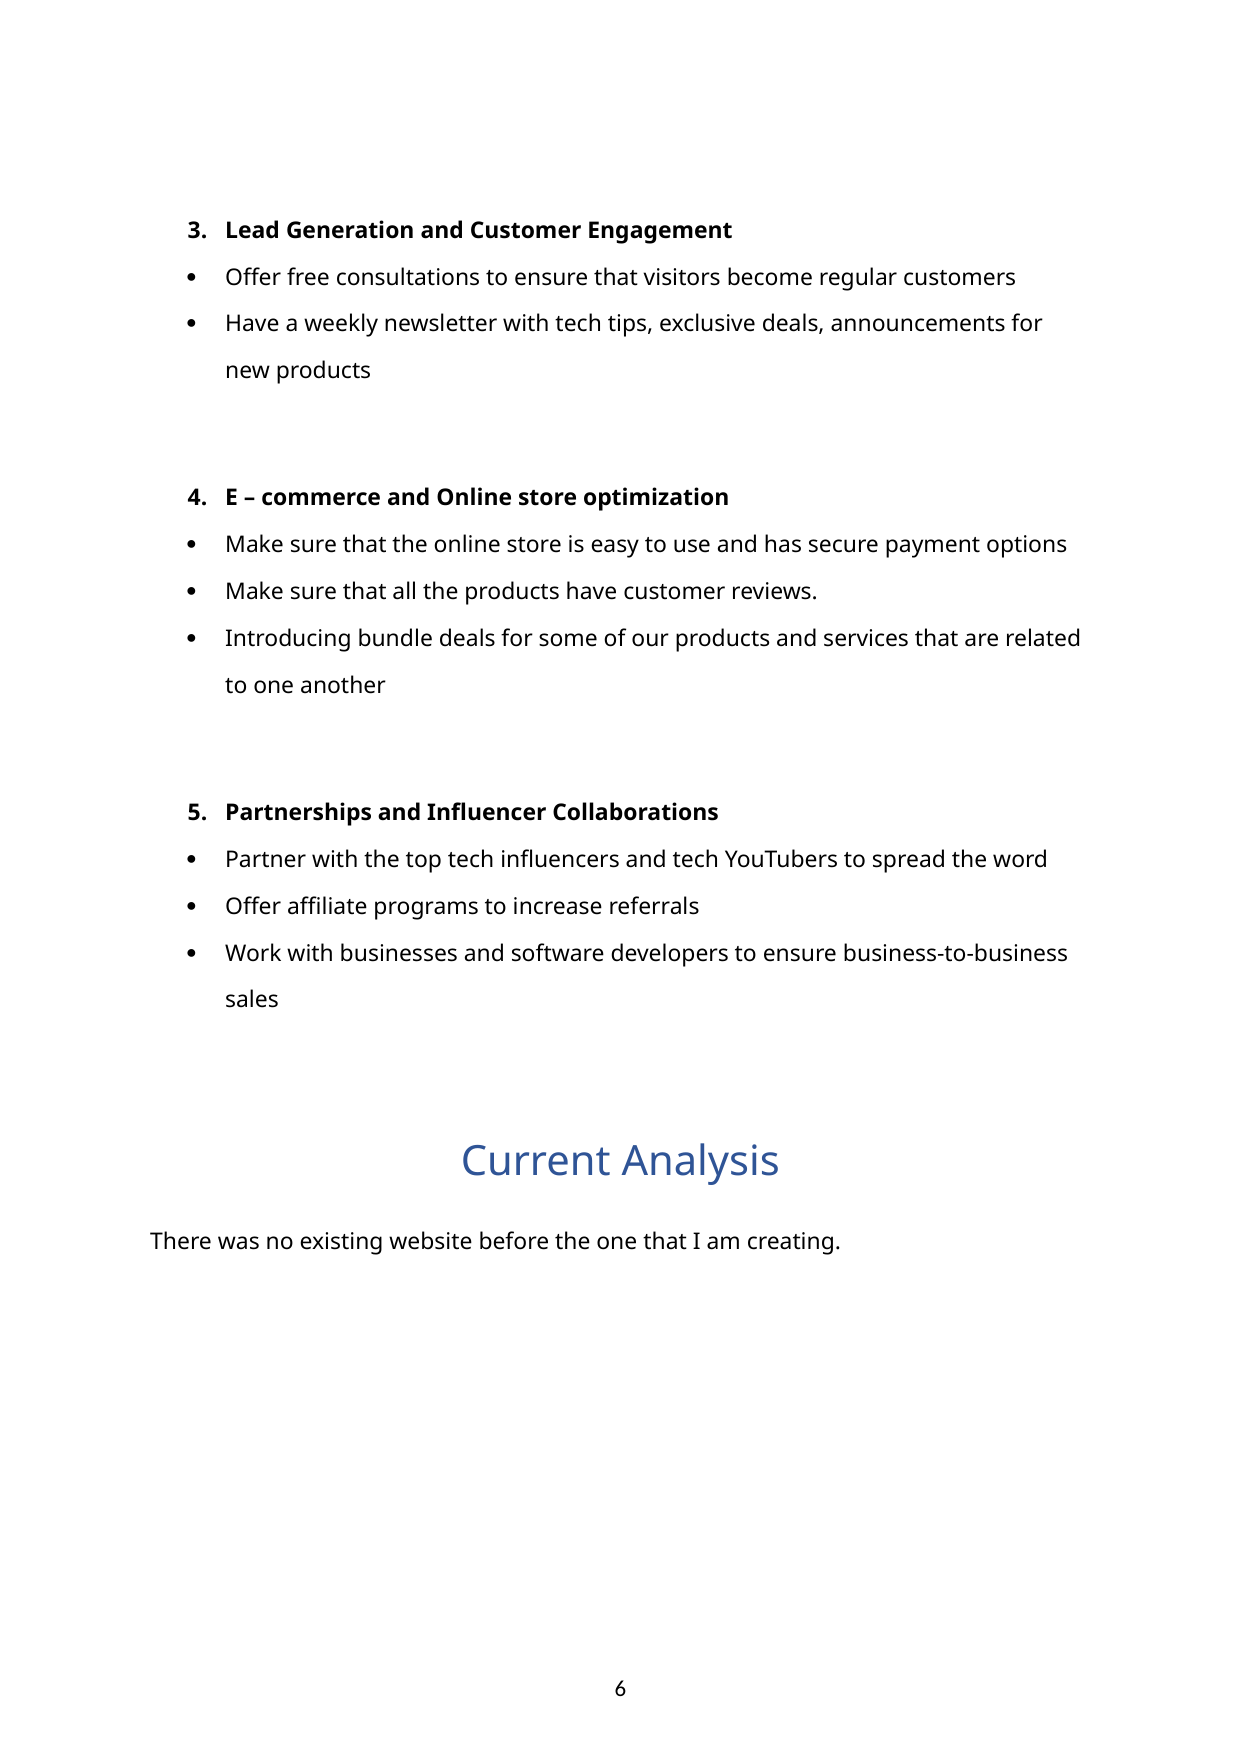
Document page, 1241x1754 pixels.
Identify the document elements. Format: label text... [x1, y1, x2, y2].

list Make sure that the online store is easy to use and has secure payment options [187, 528, 1090, 559]
subtitle Current Analysis [150, 1131, 1090, 1188]
list Offer affiliate programs to increase referrals [187, 889, 1090, 921]
list Have a weekly newsletter with tech tips, exclusive deals, announcements for new products [187, 307, 1090, 385]
list Offer free consultations to ensure that visitors become regular customers [187, 260, 1090, 292]
list Partner with the top tech influencers and tech YouTubers to spread the word [187, 843, 1090, 874]
list Partnerships and Influencer Collaborations [187, 796, 1090, 827]
list Work with businesses and software developers to ensure business-to-business sales [187, 936, 1090, 1014]
list Introducing bundle deals for some of our products and services that are related to one another [187, 622, 1090, 700]
list Make sure that all the products have customer reviews. [187, 575, 1090, 606]
list E – commerce and Online store optimization [187, 481, 1090, 512]
text There was no existing website before the one that I am creating. [150, 1225, 1090, 1256]
list Lead Generation and Customer Engagement [187, 213, 1090, 245]
